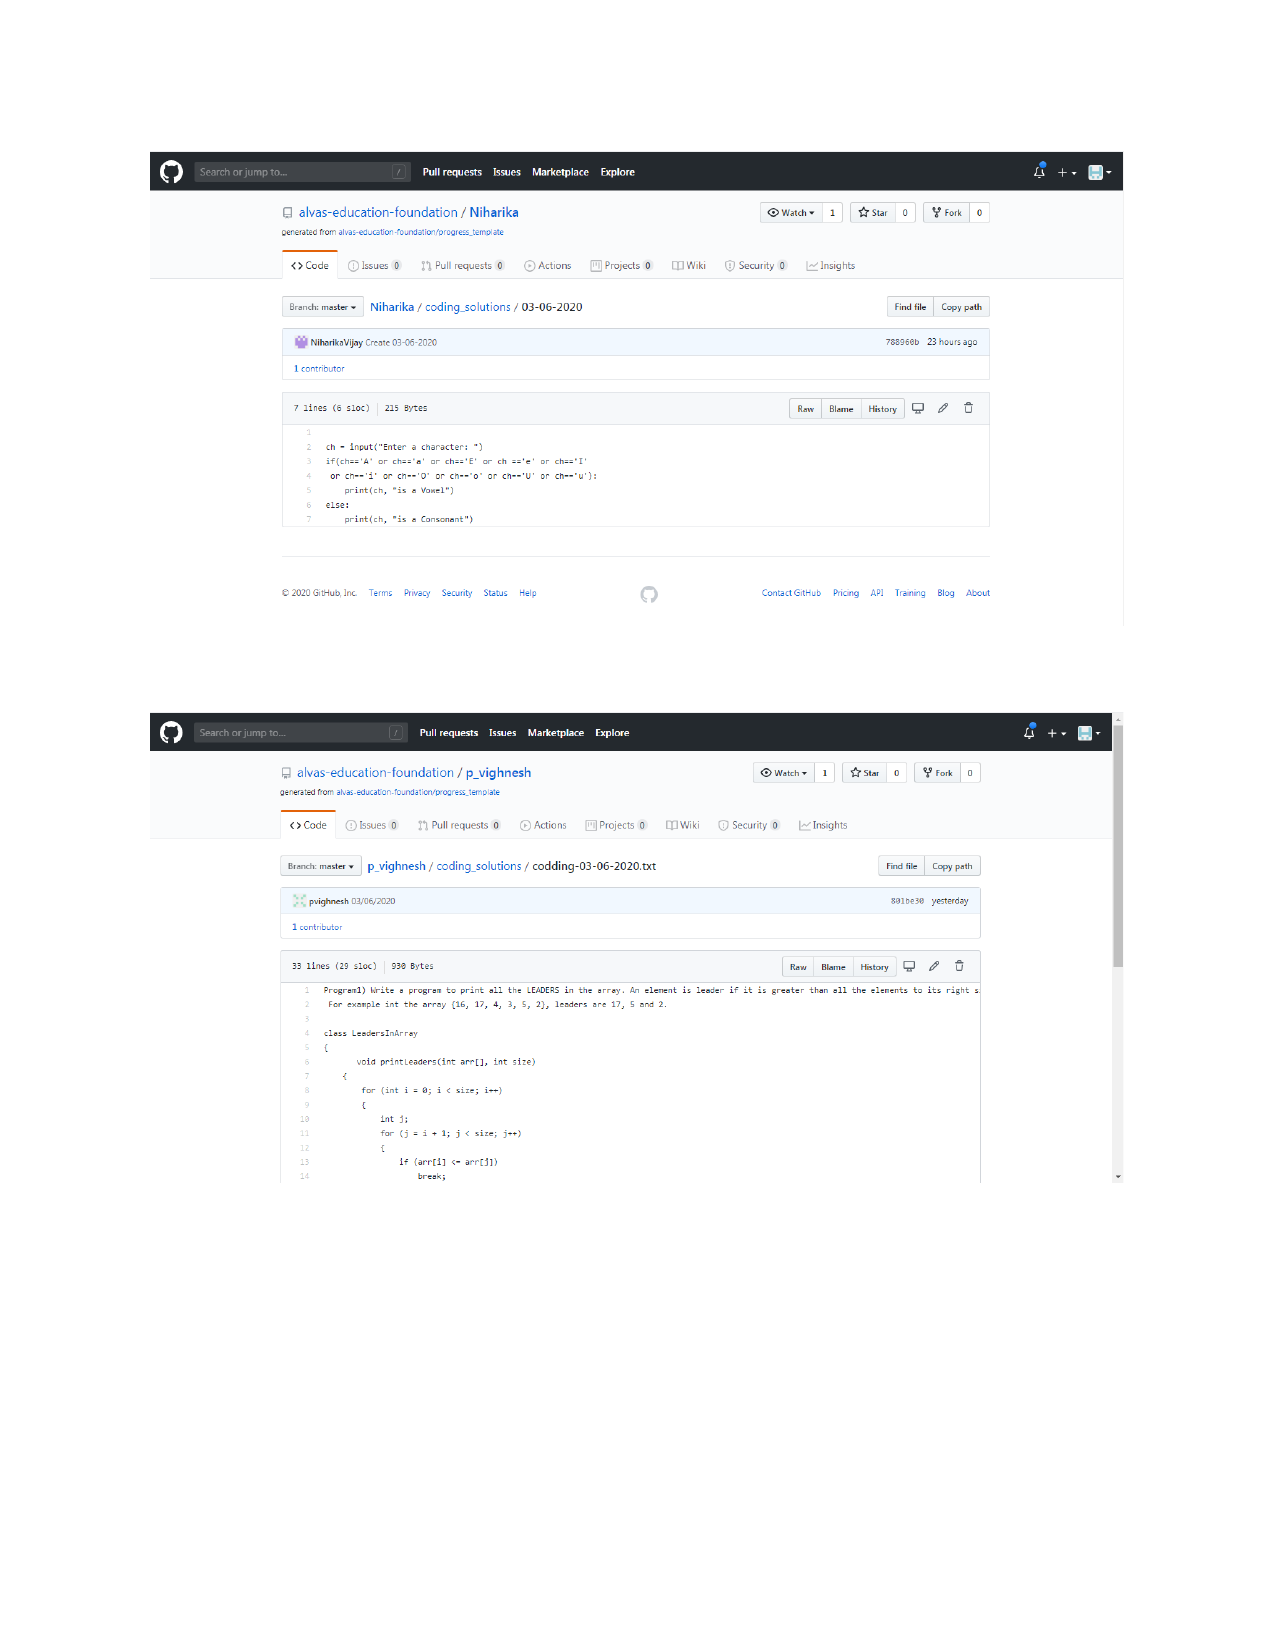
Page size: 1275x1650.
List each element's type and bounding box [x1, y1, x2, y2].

picture [150, 150, 1124, 626]
picture [150, 710, 1124, 1183]
